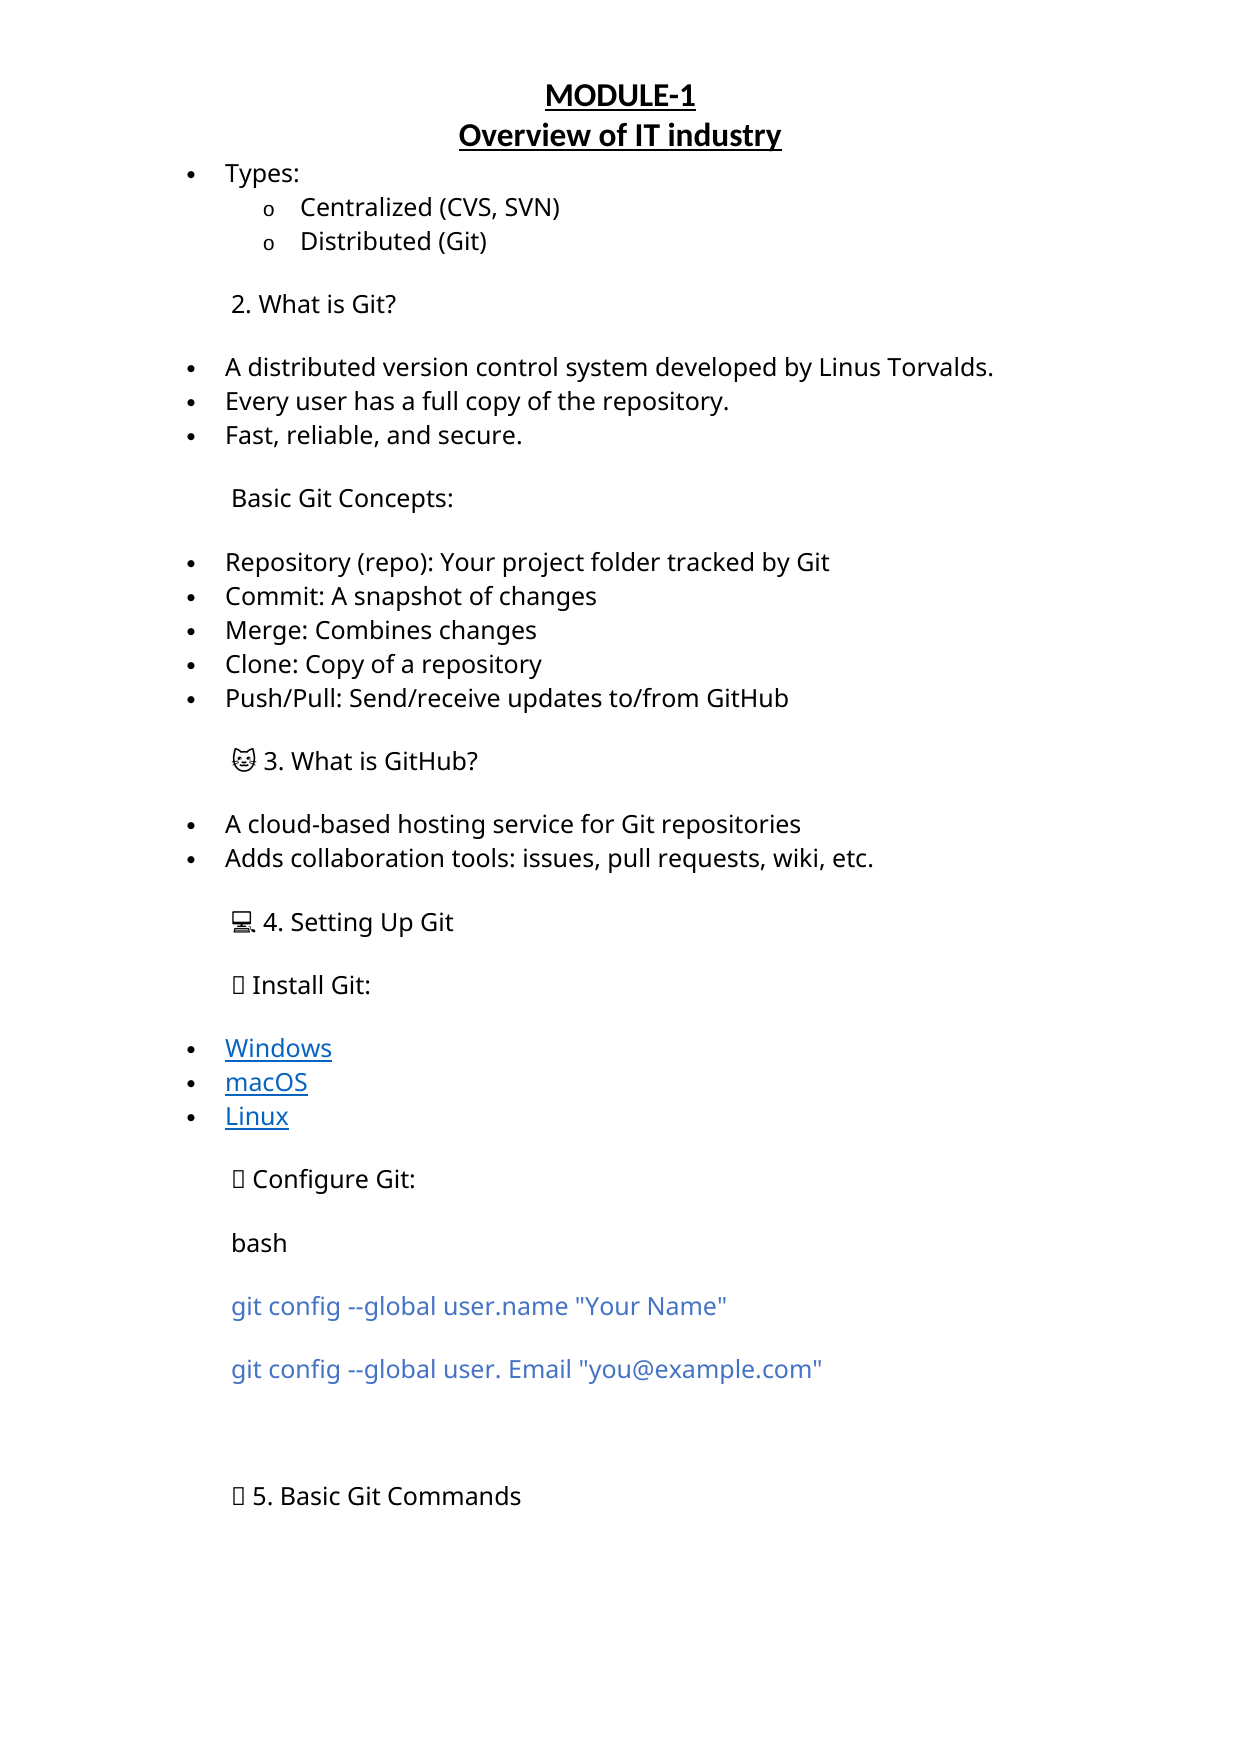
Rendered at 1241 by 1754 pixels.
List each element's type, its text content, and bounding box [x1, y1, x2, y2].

text 🧪 5. Basic Git Commands [231, 1478, 1090, 1512]
list Repository (repo): Your project folder tracked by Git [187, 544, 1090, 578]
text bash [231, 1225, 1090, 1259]
list Windows [187, 1031, 1090, 1065]
list Distributed (Git) [262, 223, 1090, 257]
text git config --global user.name "Your Name" [231, 1289, 1090, 1323]
list Every user has a full copy of the repository. [187, 384, 1090, 418]
list Clone: Copy of a repository [187, 647, 1090, 681]
text 💻 4. Setting Up Git [231, 904, 1090, 938]
text 🔧 Install Git: [231, 968, 1090, 1002]
list Centralized (CVS, SVN) [262, 189, 1090, 223]
list Types: [187, 155, 1090, 189]
text 🔐 Configure Git: [231, 1162, 1090, 1196]
text Basic Git Concepts: [231, 481, 1090, 515]
list Linux [187, 1099, 1090, 1133]
list Fast, reliable, and secure. [187, 418, 1090, 452]
list A cloud-based hosting service for Git repositories [187, 807, 1090, 841]
list Push/Pull: Send/receive updates to/from GitHub [187, 681, 1090, 715]
list Commit: A snapshot of changes [187, 578, 1090, 612]
list macOS [187, 1065, 1090, 1099]
list Adds collaboration tools: issues, pull requests, wiki, etc. [187, 841, 1090, 875]
text git config --global user. Email "you@example.com" [231, 1352, 1090, 1386]
text 2. What is Git? [231, 287, 1090, 321]
text 🐱 3. What is GitHub? [231, 744, 1090, 778]
list Merge: Combines changes [187, 612, 1090, 647]
list A distributed version control system developed by Linus Torvalds. [187, 350, 1090, 384]
